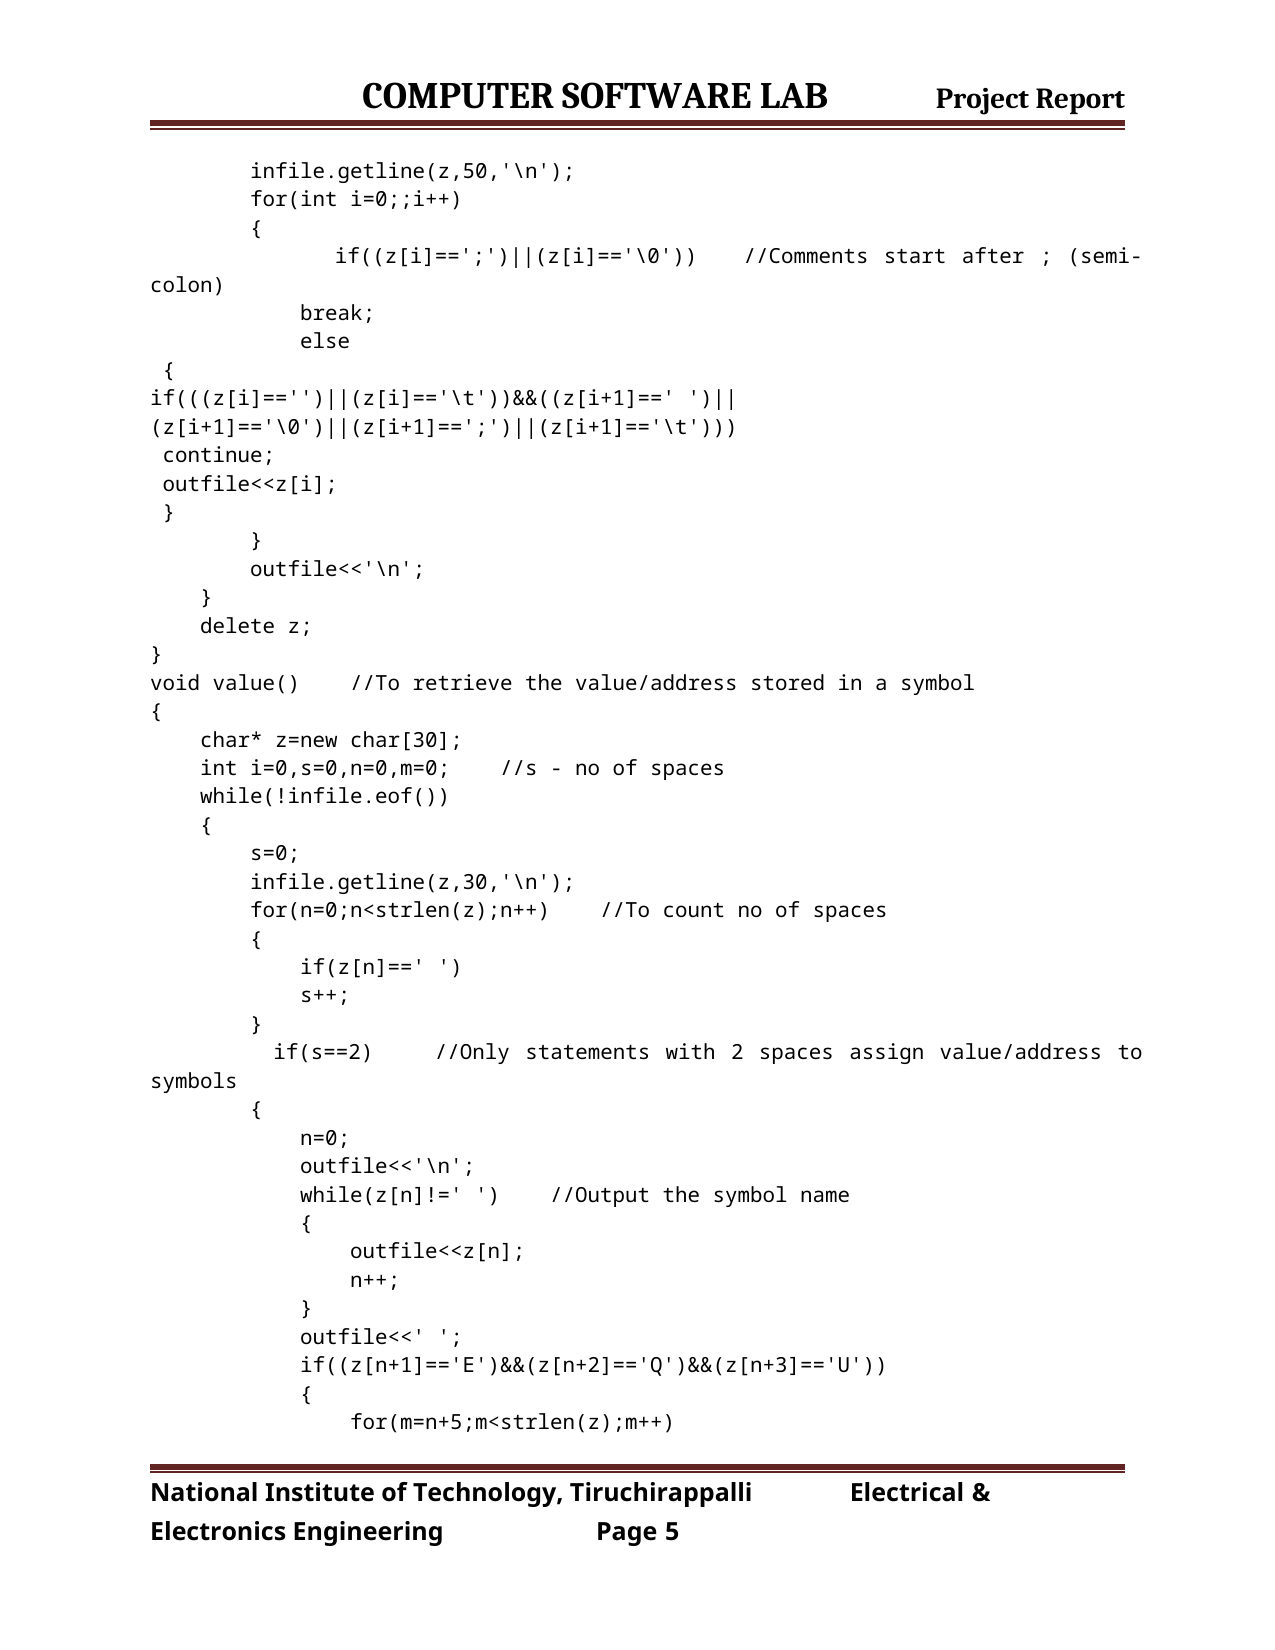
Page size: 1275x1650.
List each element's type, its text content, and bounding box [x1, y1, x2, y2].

text infile.getline(z,50,'\n'); [150, 156, 1144, 184]
text { [150, 810, 1144, 838]
text { [150, 696, 1144, 725]
text { [150, 1379, 1144, 1407]
text } [150, 1009, 1144, 1037]
text else [150, 327, 1144, 355]
text if((z[i]==';')||(z[i]=='\0')) //Comments start after ; (semi-colon) [150, 241, 1144, 298]
text { [150, 1208, 1144, 1237]
text if(z[n]==' ') [150, 952, 1144, 981]
text s=0; [150, 838, 1144, 867]
text { [150, 213, 1144, 241]
text } [150, 526, 1144, 554]
text } [150, 1293, 1144, 1322]
text while(!infile.eof()) [150, 782, 1144, 810]
text delete z; [150, 611, 1144, 639]
text outfile<<z[n]; [150, 1237, 1144, 1265]
text if(s==2) //Only statements with 2 spaces assign value/address to symbols [150, 1037, 1144, 1094]
text void value() //To retrieve the value/address stored in a symbol [150, 668, 1144, 696]
text while(z[n]!=' ') //Output the symbol name [150, 1180, 1144, 1208]
text } [150, 497, 1144, 526]
text for(n=0;n<strlen(z);n++) //To count no of spaces [150, 895, 1144, 924]
text outfile<<'\n'; [150, 554, 1144, 582]
text outfile<<' '; [150, 1322, 1144, 1350]
text } [150, 582, 1144, 611]
text for(m=n+5;m<strlen(z);m++) [150, 1407, 1144, 1436]
text continue; [150, 440, 1144, 469]
text { [150, 355, 1144, 383]
text if((z[n+1]=='E')&&(z[n+2]=='Q')&&(z[n+3]=='U')) [150, 1350, 1144, 1379]
text (z[i+1]=='\0')||(z[i+1]==';')||(z[i+1]=='\t'))) [150, 412, 1144, 440]
text if(((z[i]=='')||(z[i]=='\t'))&&((z[i+1]==' ')|| [150, 383, 1144, 412]
text { [150, 924, 1144, 952]
text int i=0,s=0,n=0,m=0; //s - no of spaces [150, 753, 1144, 782]
text for(int i=0;;i++) [150, 184, 1144, 213]
text char* z=new char[30]; [150, 725, 1144, 753]
text { [150, 1094, 1144, 1123]
text n++; [150, 1265, 1144, 1293]
text outfile<<z[i]; [150, 469, 1144, 497]
text break; [150, 298, 1144, 327]
text infile.getline(z,30,'\n'); [150, 867, 1144, 895]
text outfile<<'\n'; [150, 1151, 1144, 1180]
text s++; [150, 981, 1144, 1009]
text n=0; [150, 1123, 1144, 1151]
text } [150, 639, 1144, 668]
